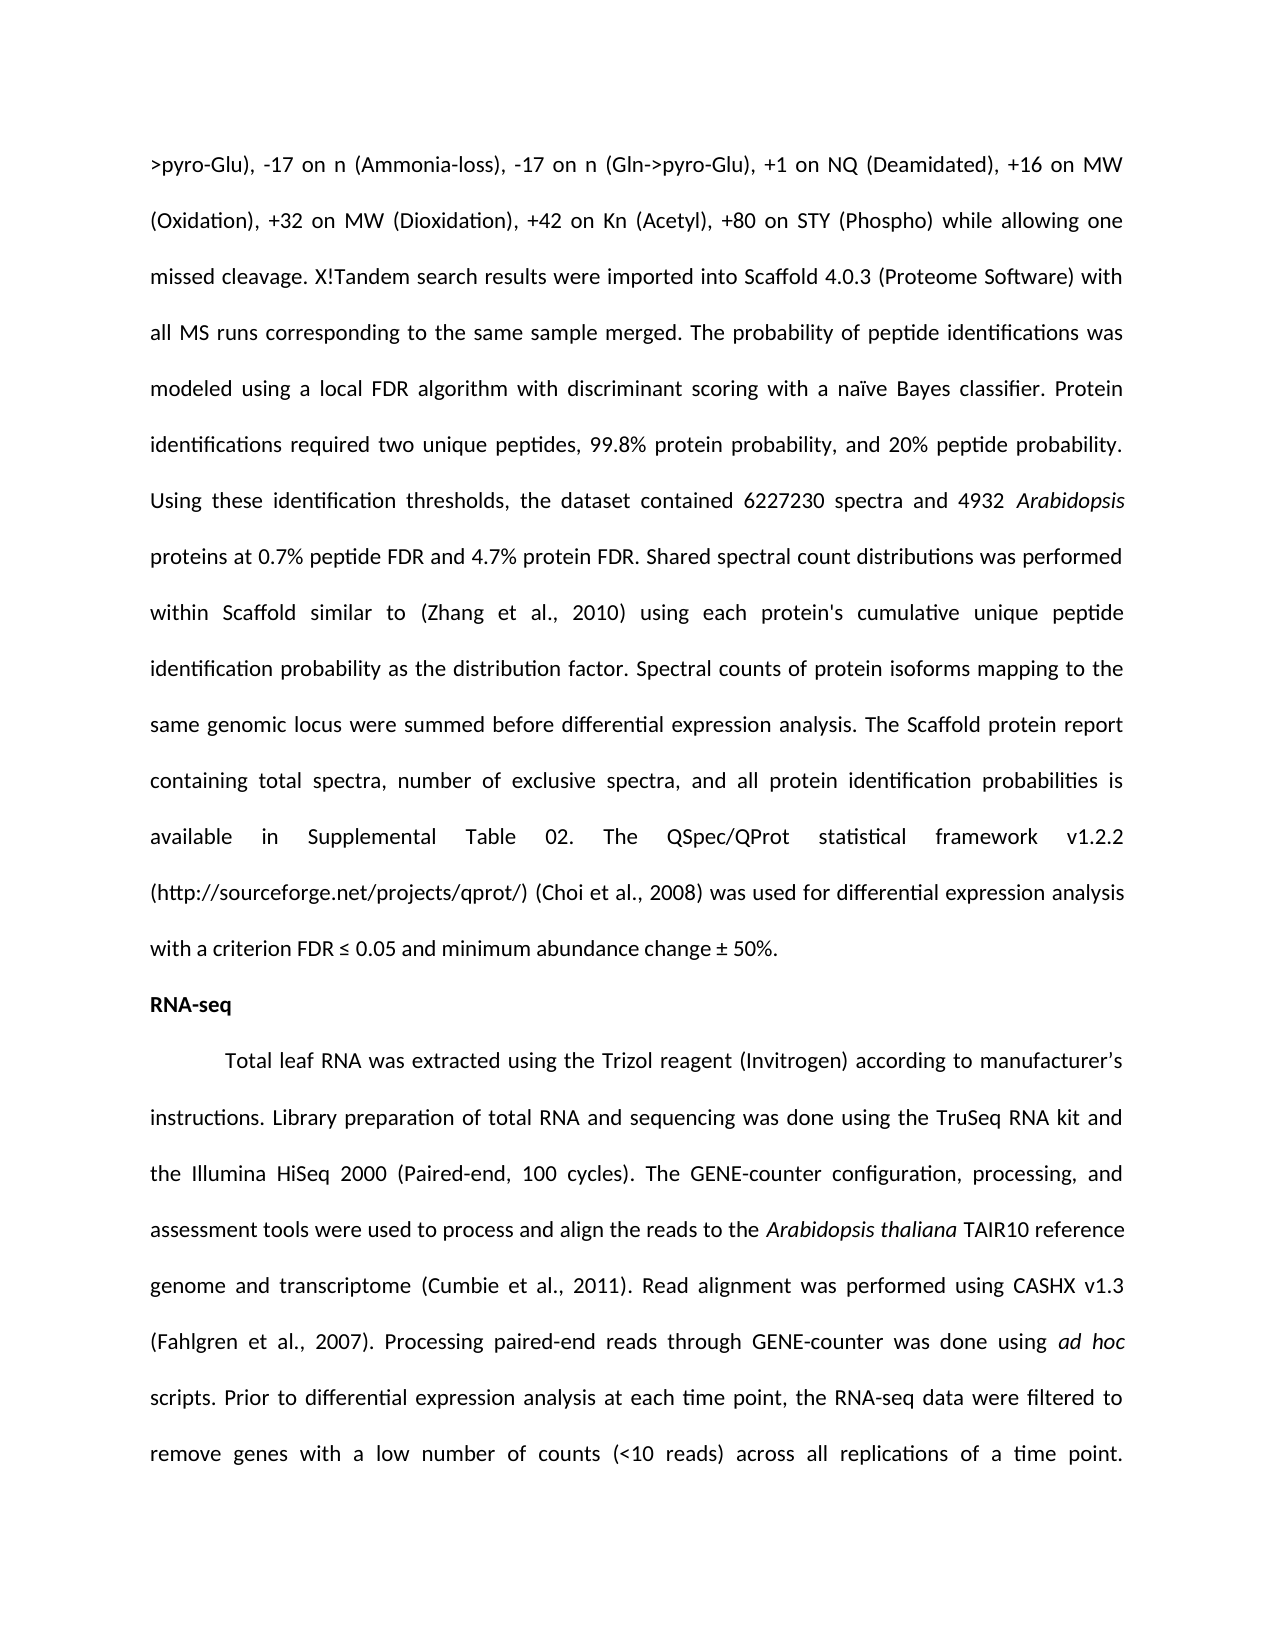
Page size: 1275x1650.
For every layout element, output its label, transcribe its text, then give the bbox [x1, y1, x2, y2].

text RNA-seq [150, 991, 1125, 1019]
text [150, 150, 1125, 963]
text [150, 1047, 1125, 1467]
